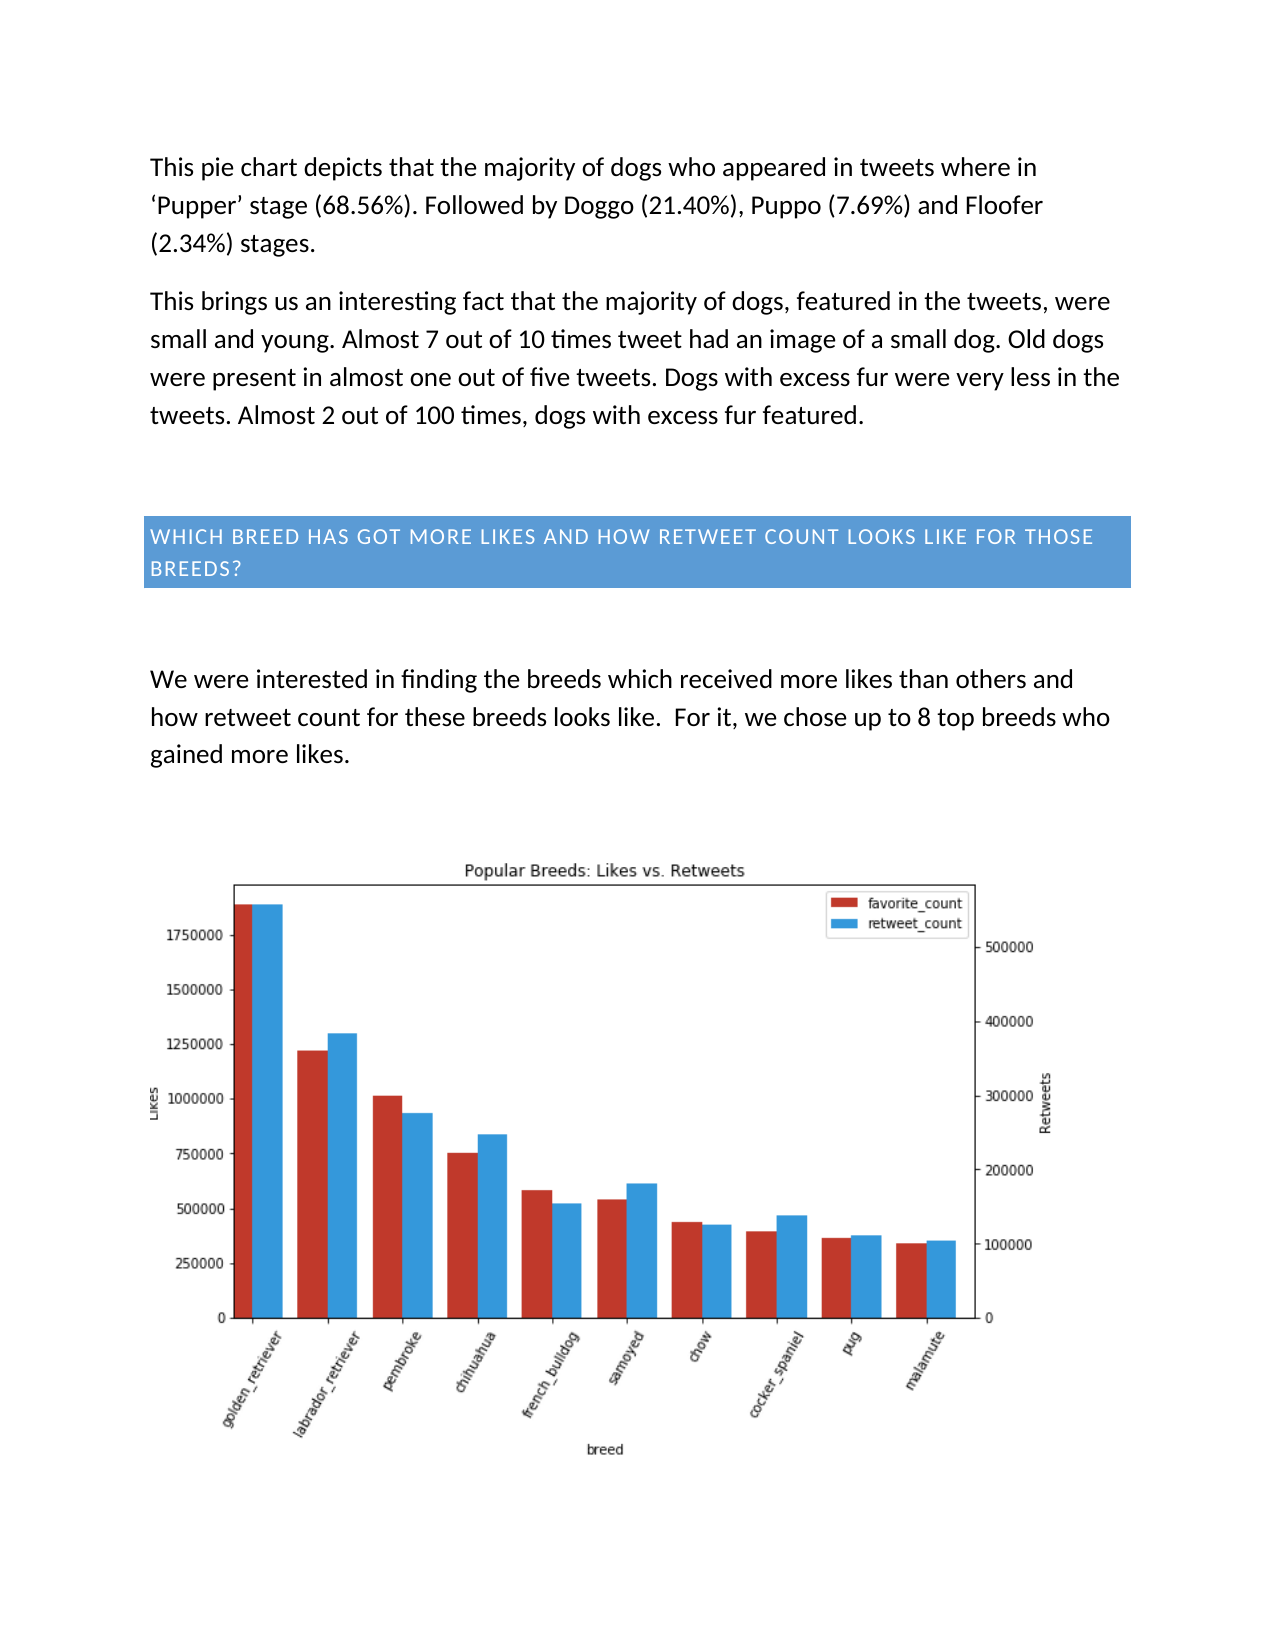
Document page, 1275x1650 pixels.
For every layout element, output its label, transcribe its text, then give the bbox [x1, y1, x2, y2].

text We were interested in finding the breeds which received more likes than others and how retweet count for these breeds looks like. For it, we chose up to 8 top breeds who gained more likes. [150, 662, 1125, 771]
subtitle Which breed has got more likes and how retweet count looks like for those breeds? [150, 522, 1125, 582]
text This brings us an interesting fact that the majority of dogs, featured in the tweets, were small and young. Almost 7 out of 10 times tweet had an image of a small dog. Old dogs were present in almost one out of five tweets. Dogs with excess fur were very less in the tweets. Almost 2 out of 100 times, dogs with excess fur featured. [150, 284, 1125, 431]
text This pie chart depicts that the majority of dogs who appeared in tweets where in ‘Pupper’ stage (68.56%). Followed by Doggo (21.40%), Puppo (7.69%) and Floofer (2.34%) stages. [150, 150, 1125, 259]
picture [150, 862, 1125, 1476]
